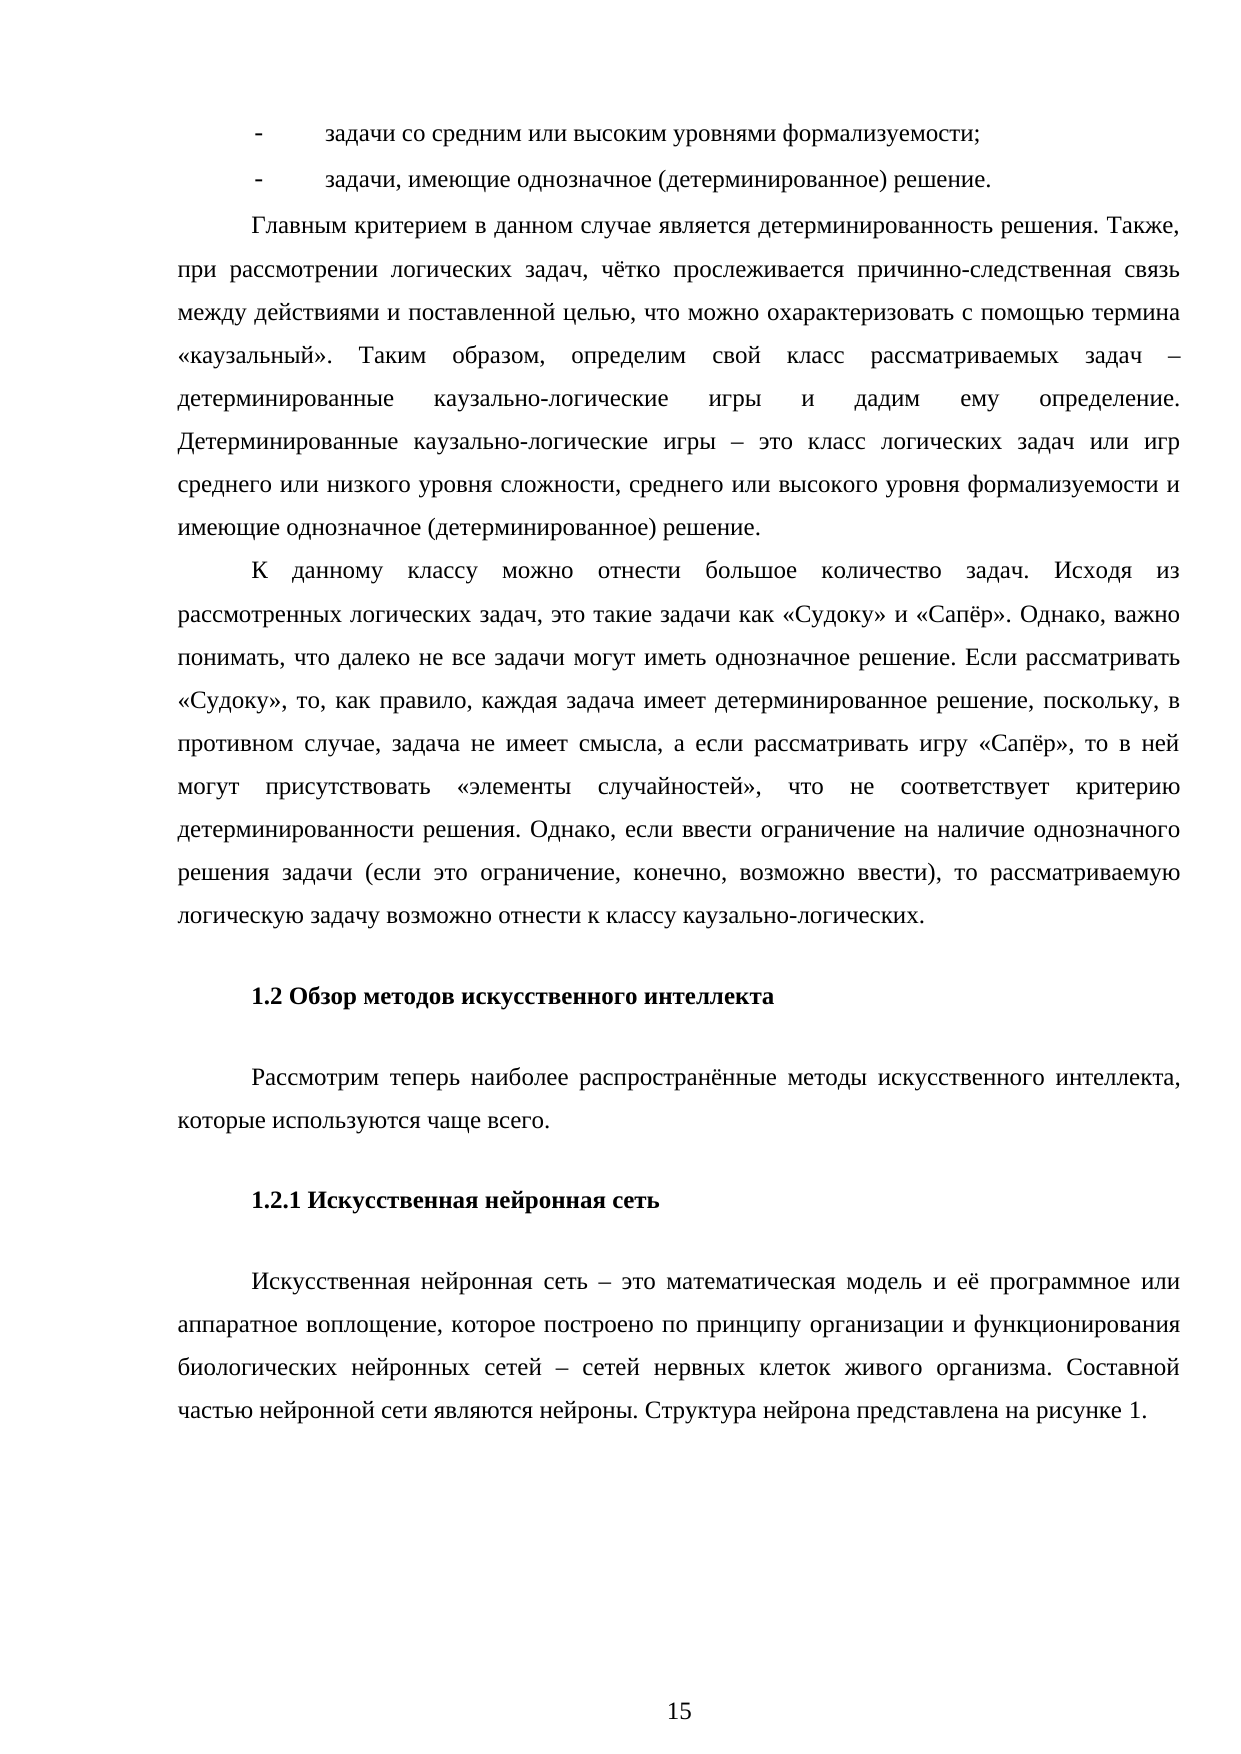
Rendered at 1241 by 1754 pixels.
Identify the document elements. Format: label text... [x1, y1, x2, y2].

text Рассмотрим теперь наиболее распространённые методы искусственного интеллекта, которые используются чаще всего. [177, 1062, 1181, 1134]
text задачи, имеющие однозначное (детерминированное) решение. [177, 164, 1181, 195]
text задачи со средним или высоким уровнями формализуемости; [177, 118, 1181, 149]
text Главным критерием в данном случае является детерминированность решения. Также, при рассмотрении логических задач, чётко прослеживается причинно-следственная связь между действиями и поставленной целью, что можно охарактеризовать с помощью термина «каузальный». Таким образом, определим свой класс рассматриваемых задач – детерминированные каузально-логические игры и дадим ему определение. Детерминированные каузально-логические игры – это класс логических задач или игр среднего или низкого уровня сложности, среднего или высокого уровня формализуемости и имеющие однозначное (детерминированное) решение. [177, 211, 1181, 541]
subtitle 1.2 Обзор методов искусственного интеллекта [177, 981, 1181, 1010]
subtitle 1.2.1 Искусственная нейронная сеть [177, 1186, 1181, 1214]
text К данному классу можно отнести большое количество задач. Исходя из рассмотренных логических задач, это такие задачи как «Судоку» и «Сапёр». Однако, важно понимать, что далеко не все задачи могут иметь однозначное решение. Если рассматривать «Судоку», то, как правило, каждая задача имеет детерминированное решение, поскольку, в противном случае, задача не имеет смысла, а если рассматривать игру «Сапёр», то в ней могут присутствовать «элементы случайностей», что не соответствует критерию детерминированности решения. Однако, если ввести ограничение на наличие однозначного решения задачи (если это ограничение, конечно, возможно ввести), то рассматриваемую логическую задачу возможно отнести к классу каузально-логических. [177, 556, 1181, 929]
